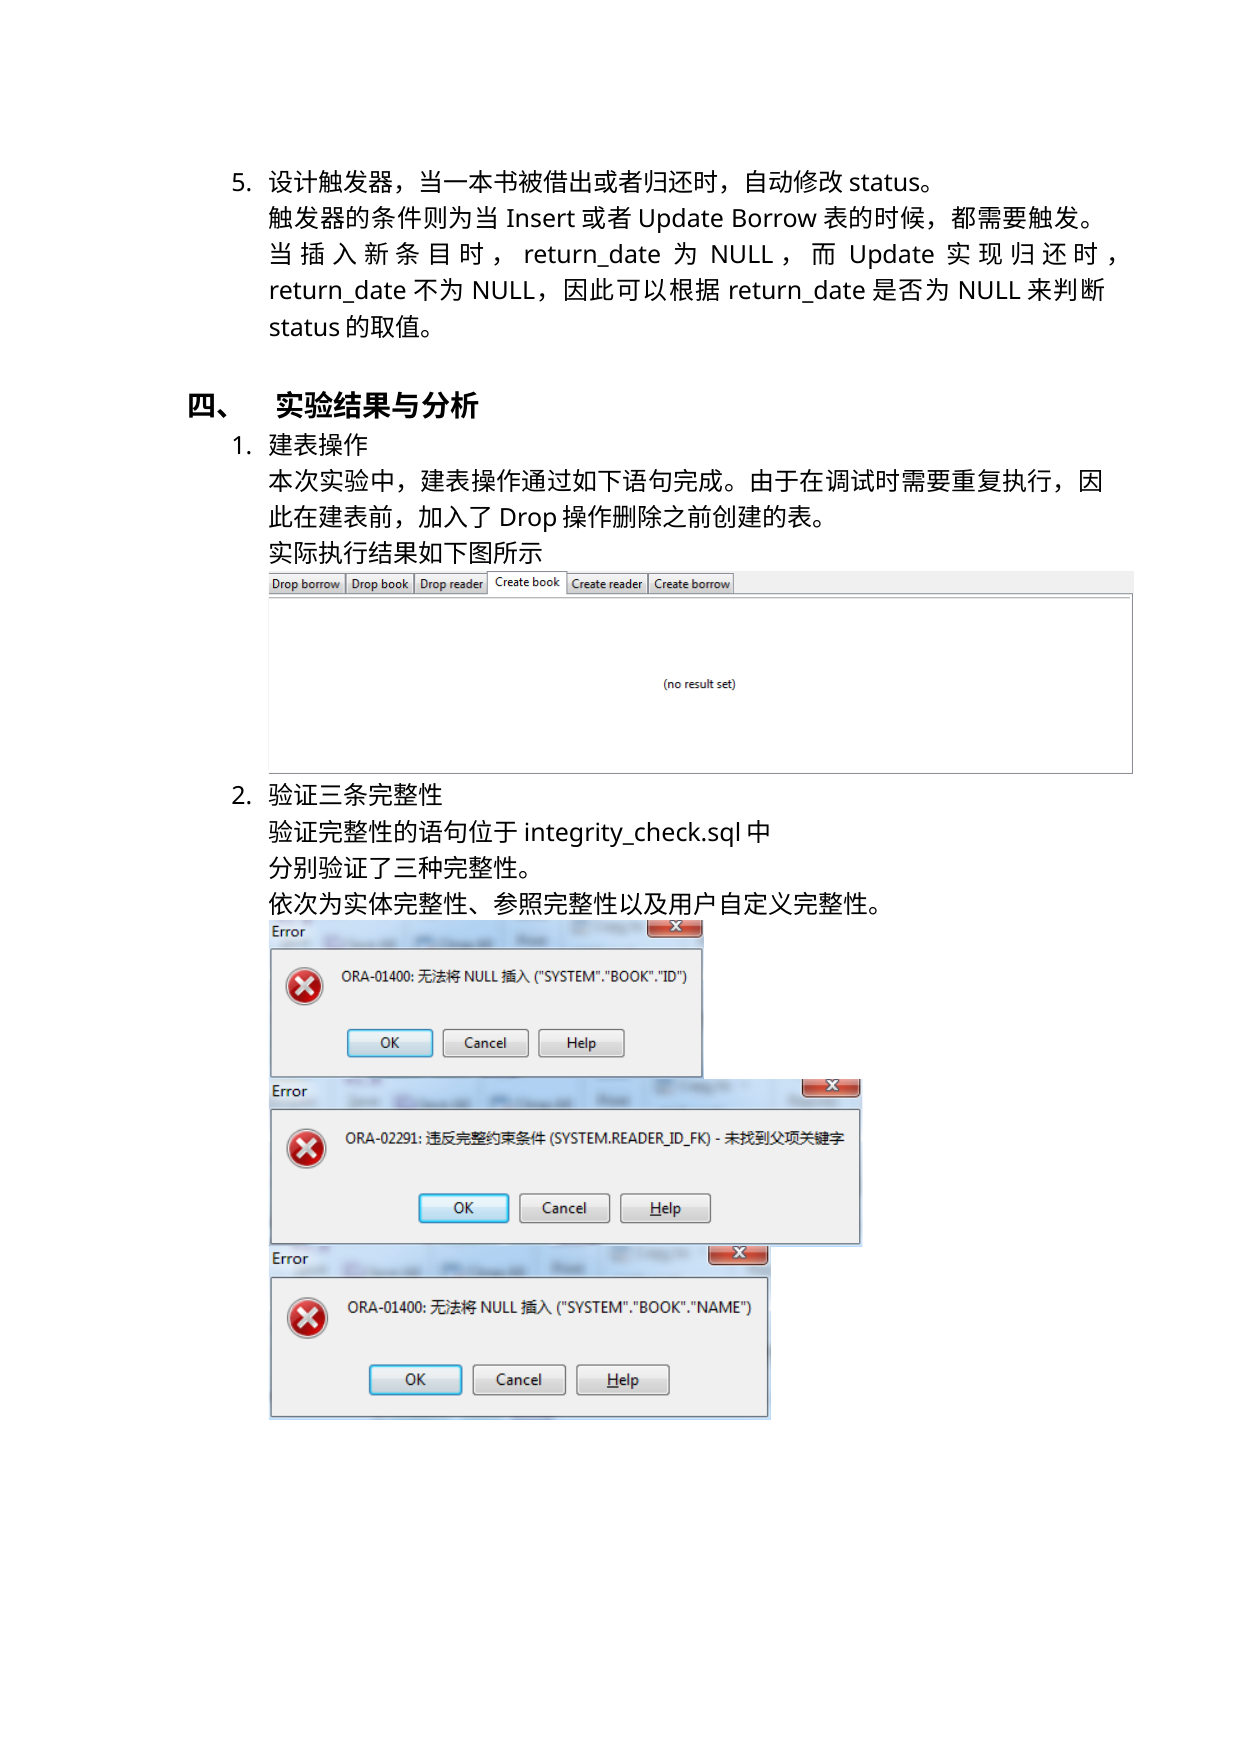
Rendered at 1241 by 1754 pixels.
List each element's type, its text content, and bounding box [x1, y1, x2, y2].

list 实验结果与分析 [187, 383, 1106, 425]
picture [268, 570, 1134, 776]
list 分别验证了三种完整性。 [269, 848, 1106, 884]
list 实际执行结果如下图所示 [269, 534, 1106, 570]
picture [268, 920, 863, 1420]
list 设计触发器，当一本书被借出或者归还时，自动修改status。 [231, 162, 1106, 198]
list 验证完整性的语句位于integrity_check.sql中 [269, 812, 1106, 848]
list 本次实验中，建表操作通过如下语句完成。由于在调试时需要重复执行，因此在建表前，加入了Drop操作删除之前创建的表。 [269, 461, 1106, 534]
list 验证三条完整性 [231, 776, 1106, 812]
list 触发器的条件则为当Insert或者Update Borrow表的时候，都需要触发。当插入新条目时，return_date为NULL，而Update实现归还时，return_date不为NULL，因此可以根据return_date是否为NULL来判断status的取值。 [269, 198, 1106, 343]
list 建表操作 [231, 425, 1106, 461]
list 依次为实体完整性、参照完整性以及用户自定义完整性。 [269, 884, 1106, 921]
